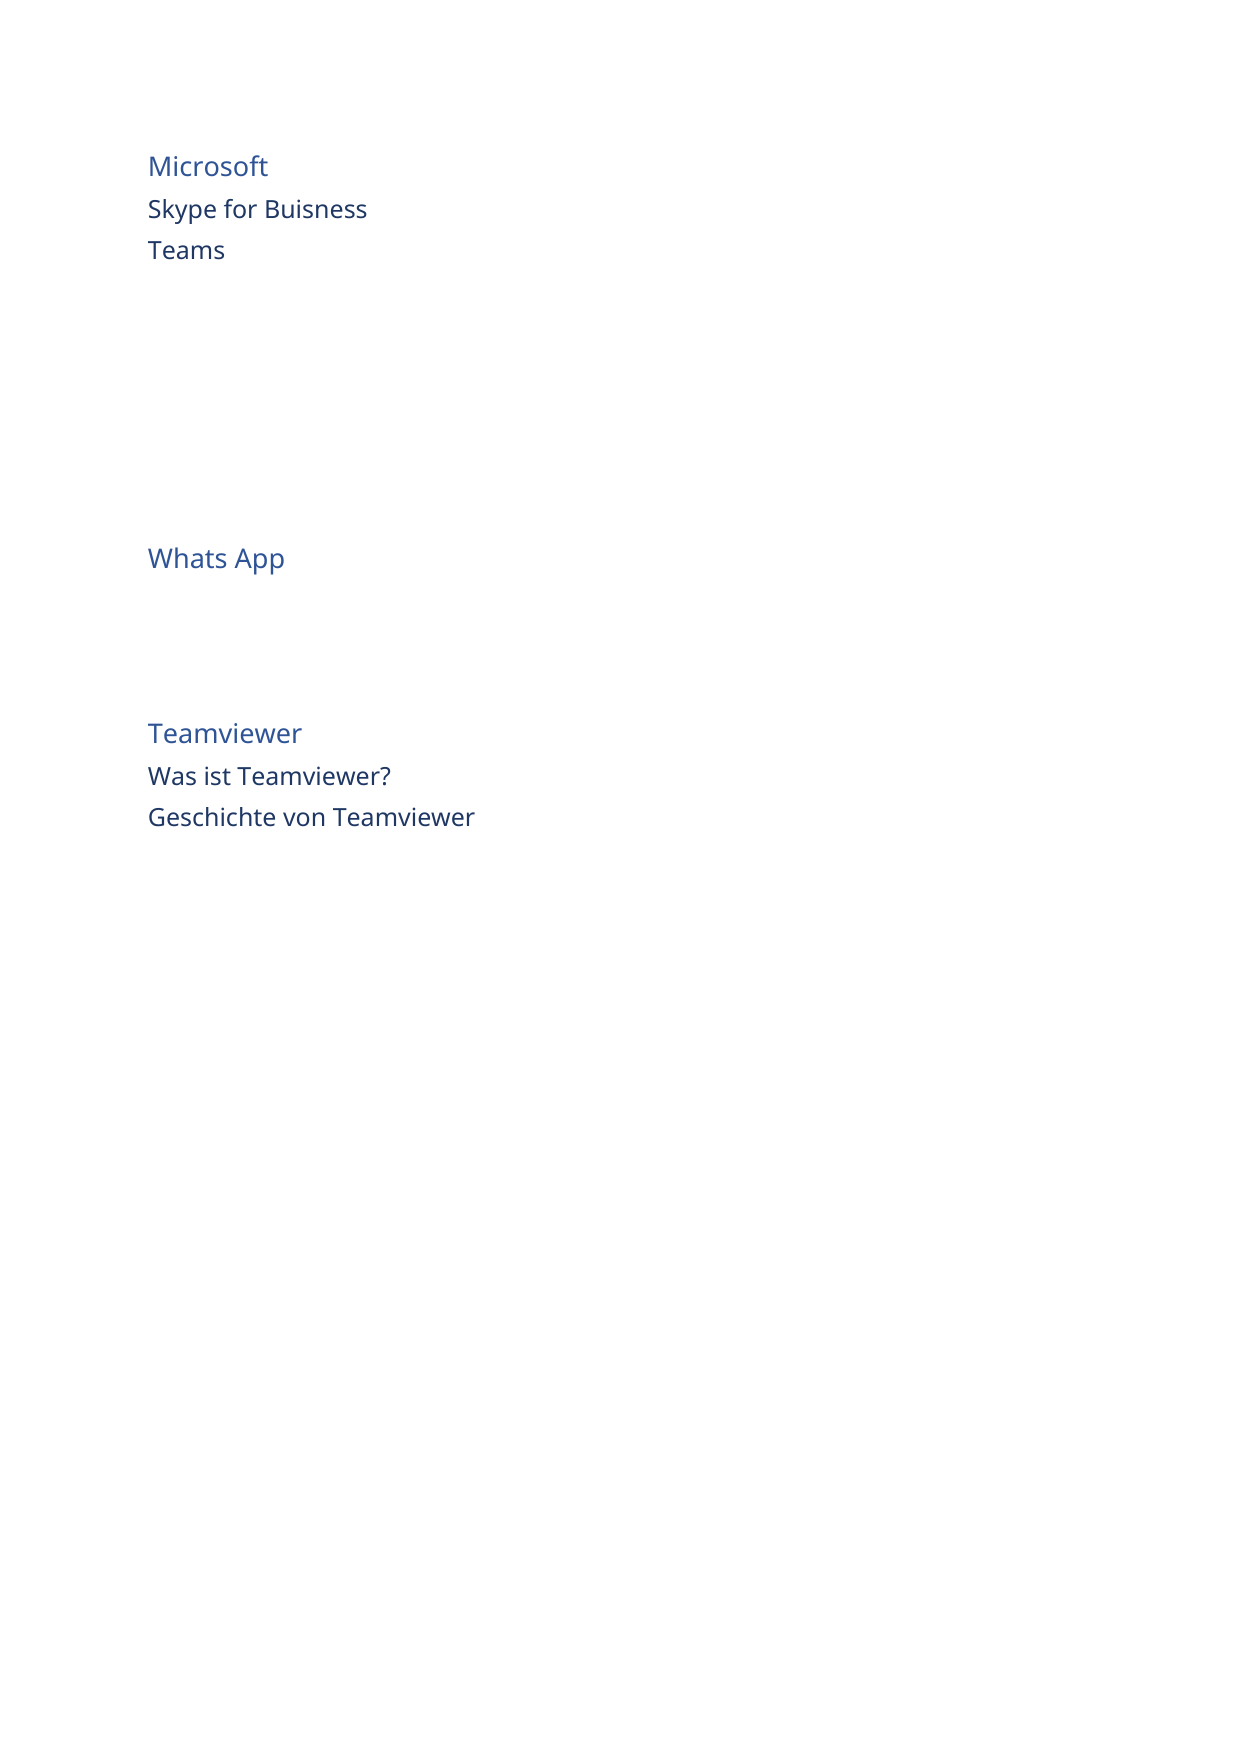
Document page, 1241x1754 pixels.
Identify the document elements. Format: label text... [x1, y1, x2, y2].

subtitle Whats App [148, 540, 1093, 577]
subtitle Microsoft [148, 148, 1093, 184]
subtitle Skype for Buisness [148, 192, 1093, 226]
subtitle Geschichte von Teamviewer [148, 800, 1093, 834]
subtitle Teamviewer [148, 715, 1093, 752]
subtitle Was ist Teamviewer? [148, 759, 1093, 793]
subtitle Teams [148, 232, 1093, 267]
